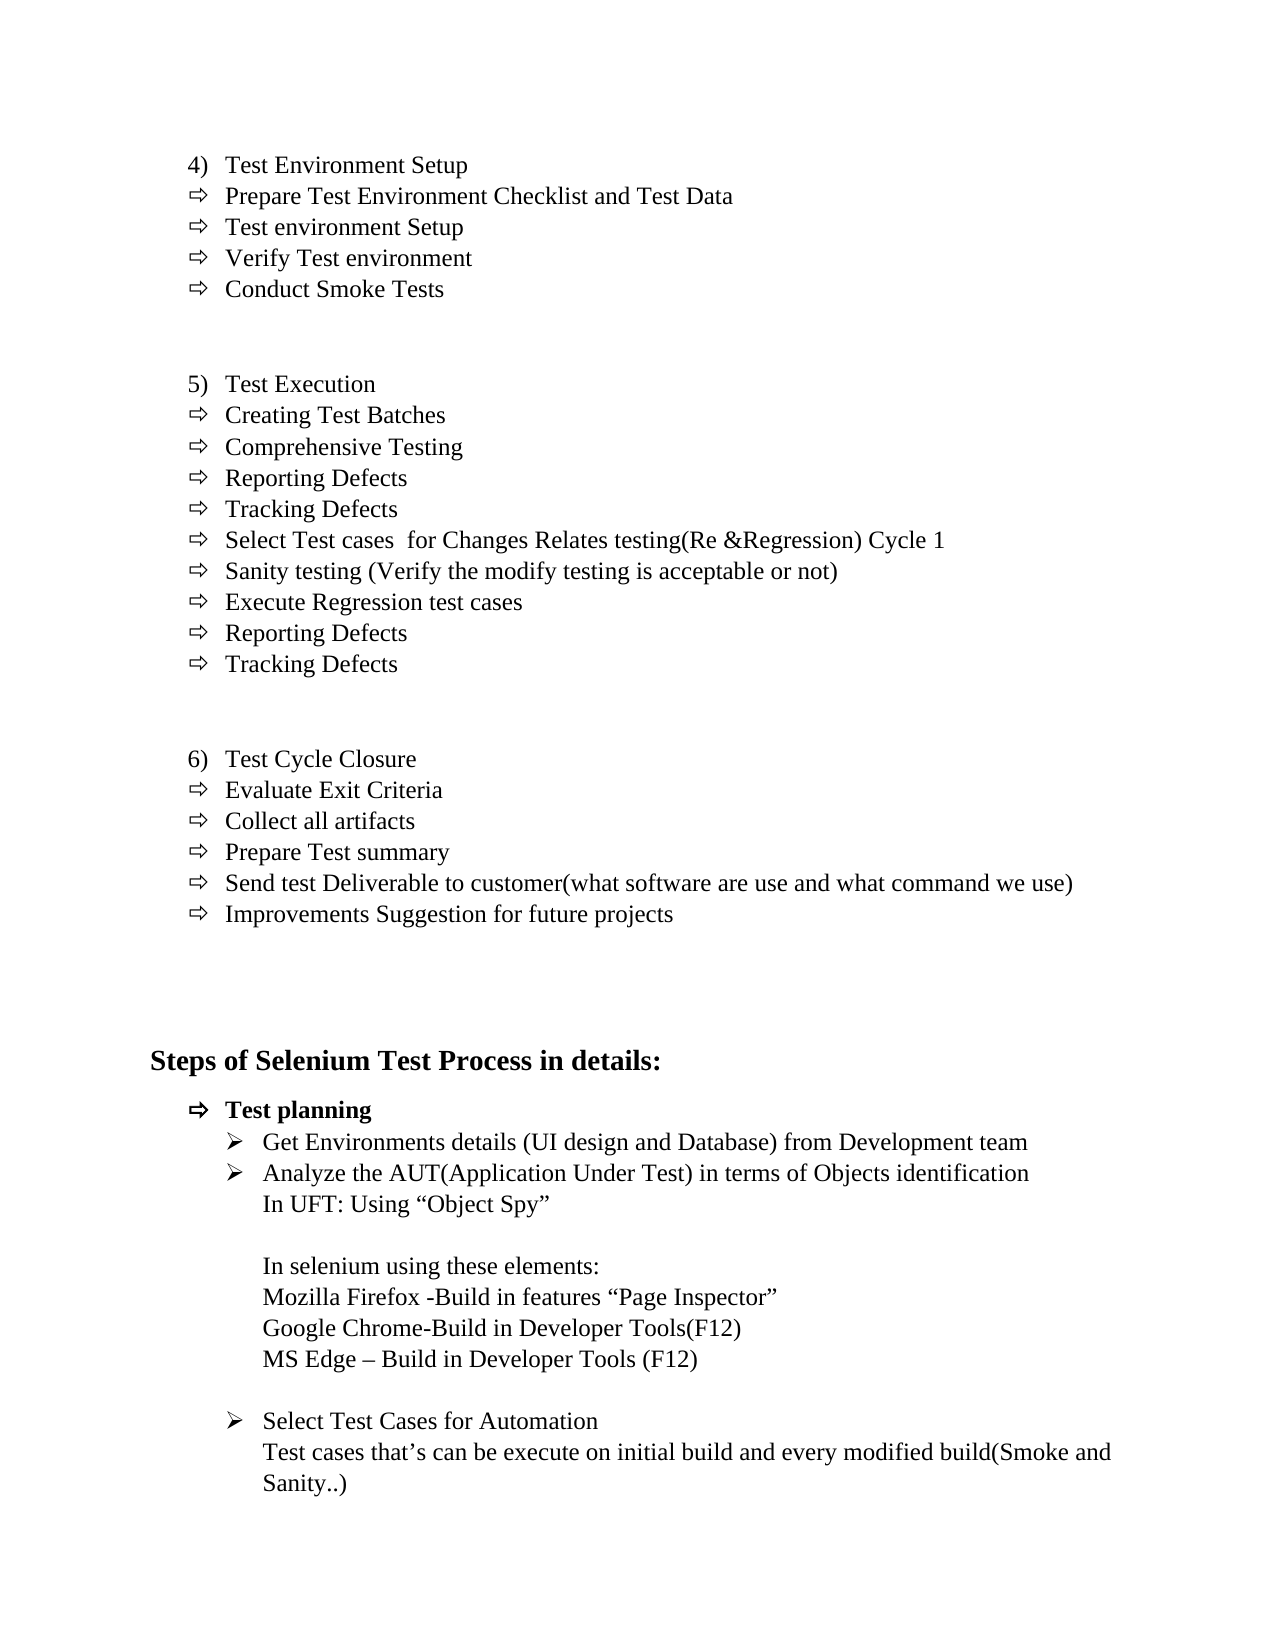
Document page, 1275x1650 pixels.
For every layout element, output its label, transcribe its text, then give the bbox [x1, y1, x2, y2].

list Select Test Cases for Automation [225, 1406, 1125, 1435]
list Prepare Test summary [187, 837, 1125, 866]
list Conduct Smoke Tests [187, 274, 1125, 303]
list Reporting Defects [187, 618, 1125, 647]
list Collect all artifacts [187, 806, 1125, 835]
list In selenium using these elements: [262, 1251, 1125, 1279]
list In UFT: Using “Object Spy” [262, 1189, 1125, 1217]
list Google Chrome-Build in Developer Tools(F12) [262, 1313, 1125, 1342]
list Improvements Suggestion for future projects [187, 899, 1125, 928]
list Prepare Test Environment Checklist and Test Data [187, 181, 1125, 210]
list Test planning [187, 1096, 1125, 1124]
text Steps of Selenium Test Process in details: [150, 1043, 1125, 1076]
list Verify Test environment [187, 243, 1125, 272]
list Tracking Defects [187, 649, 1125, 678]
list Select Test cases for Changes Relates testing(Re &Regression) Cycle 1 [187, 525, 1125, 553]
list Test environment Setup [187, 212, 1125, 241]
list MS Edge – Build in Developer Tools (F12) [262, 1344, 1125, 1373]
list Sanity testing (Verify the modify testing is acceptable or not) [187, 556, 1125, 584]
list Test cases that’s can be execute on initial build and every modified build(Smoke and Sanity..) [262, 1437, 1125, 1497]
list Mozilla Firefox -Build in features “Page Inspector” [262, 1282, 1125, 1311]
list Reporting Defects [187, 463, 1125, 491]
list Evaluate Exit Criteria [187, 775, 1125, 804]
list Send test Deliverable to customer(what software are use and what command we use) [187, 868, 1125, 897]
list Tracking Defects [187, 494, 1125, 522]
list Comprehensive Testing [187, 432, 1125, 460]
list Test Environment Setup [187, 150, 1125, 179]
list Execute Regression test cases [187, 587, 1125, 616]
list Get Environments details (UI design and Database) from Development team [225, 1127, 1125, 1155]
list Test Cycle Closure [187, 744, 1125, 773]
list Test Execution [187, 369, 1125, 398]
list Creating Test Batches [187, 401, 1125, 429]
list Analyze the AUT(Application Under Test) in terms of Objects identification [225, 1158, 1125, 1186]
